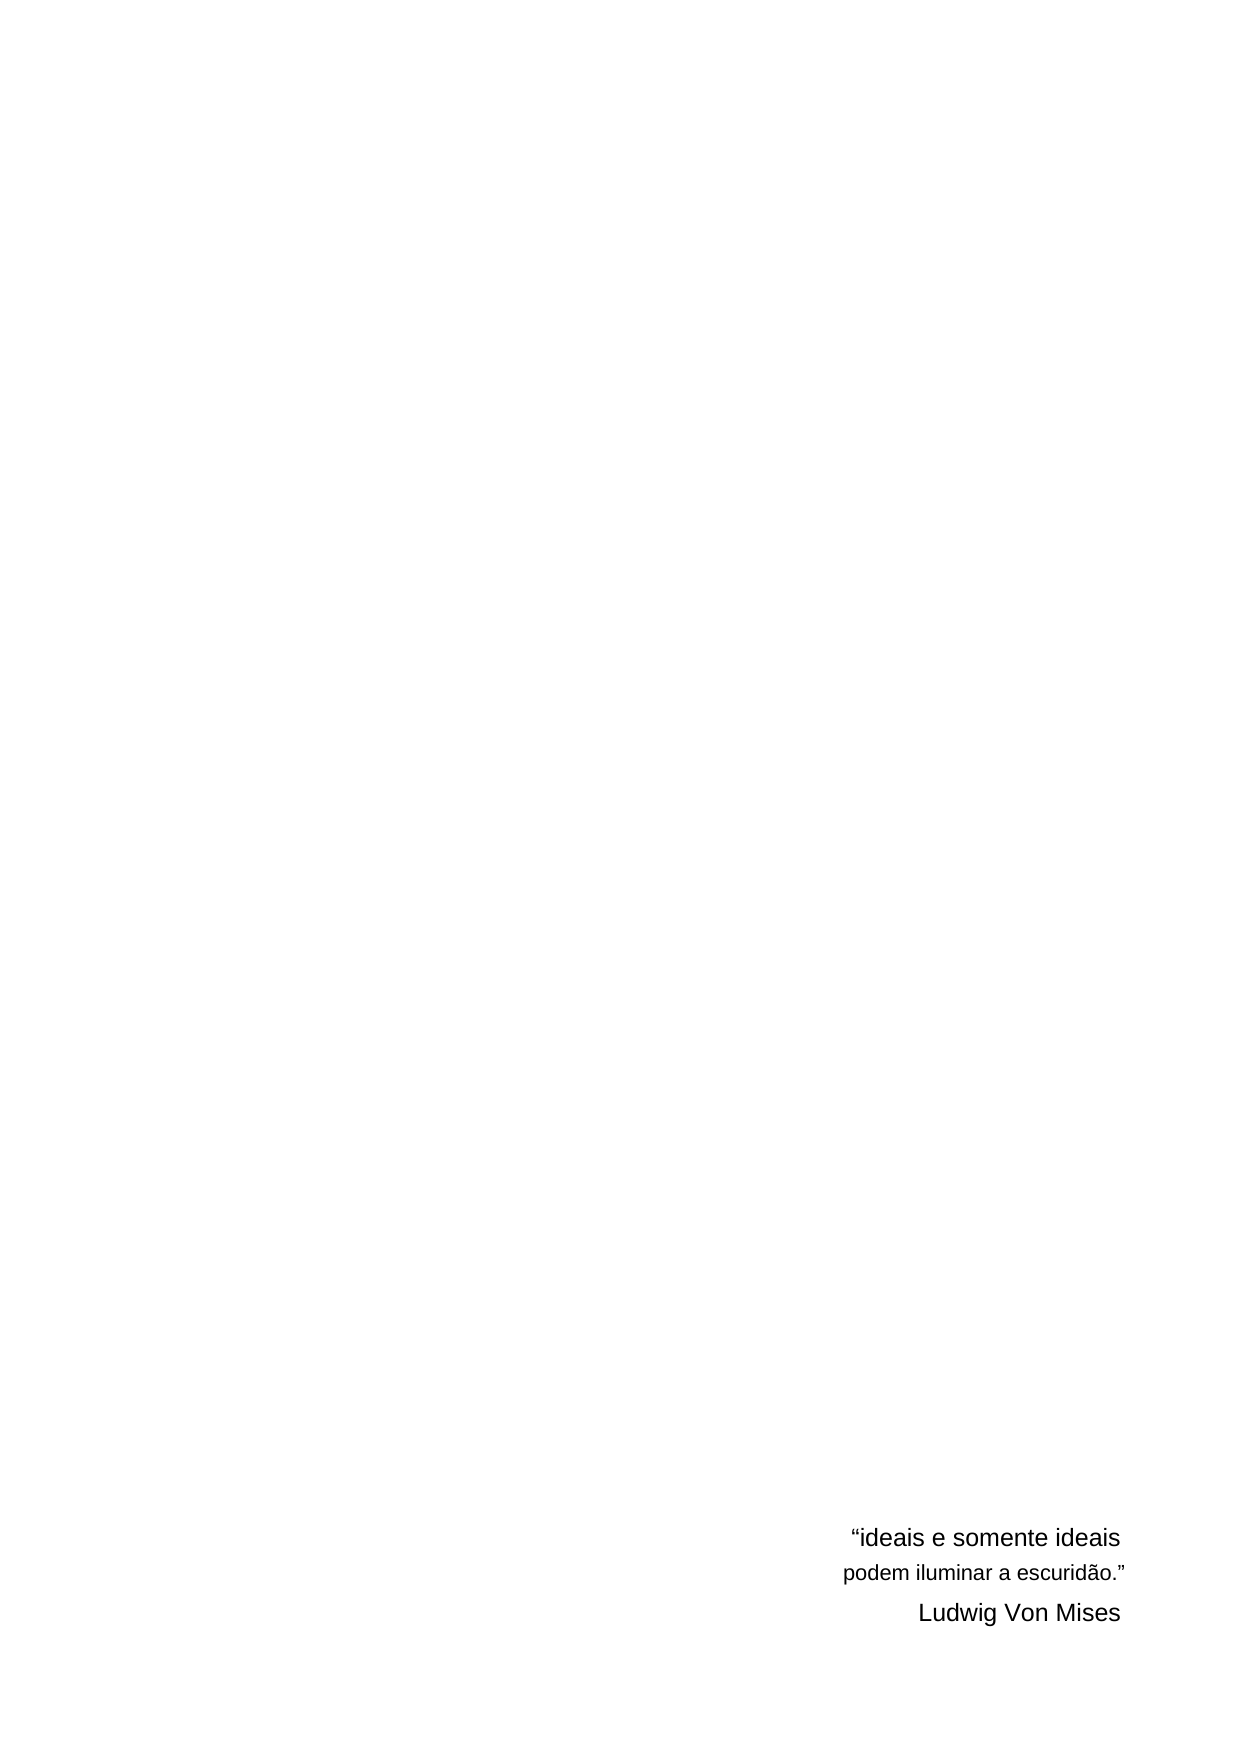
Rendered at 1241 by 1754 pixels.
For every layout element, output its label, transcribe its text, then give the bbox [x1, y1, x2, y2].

text Ludwig Von Mises [150, 1598, 1121, 1626]
text podem iluminar a escuridão.” [150, 1560, 1125, 1586]
text “ideais e somente ideais [150, 1523, 1121, 1552]
